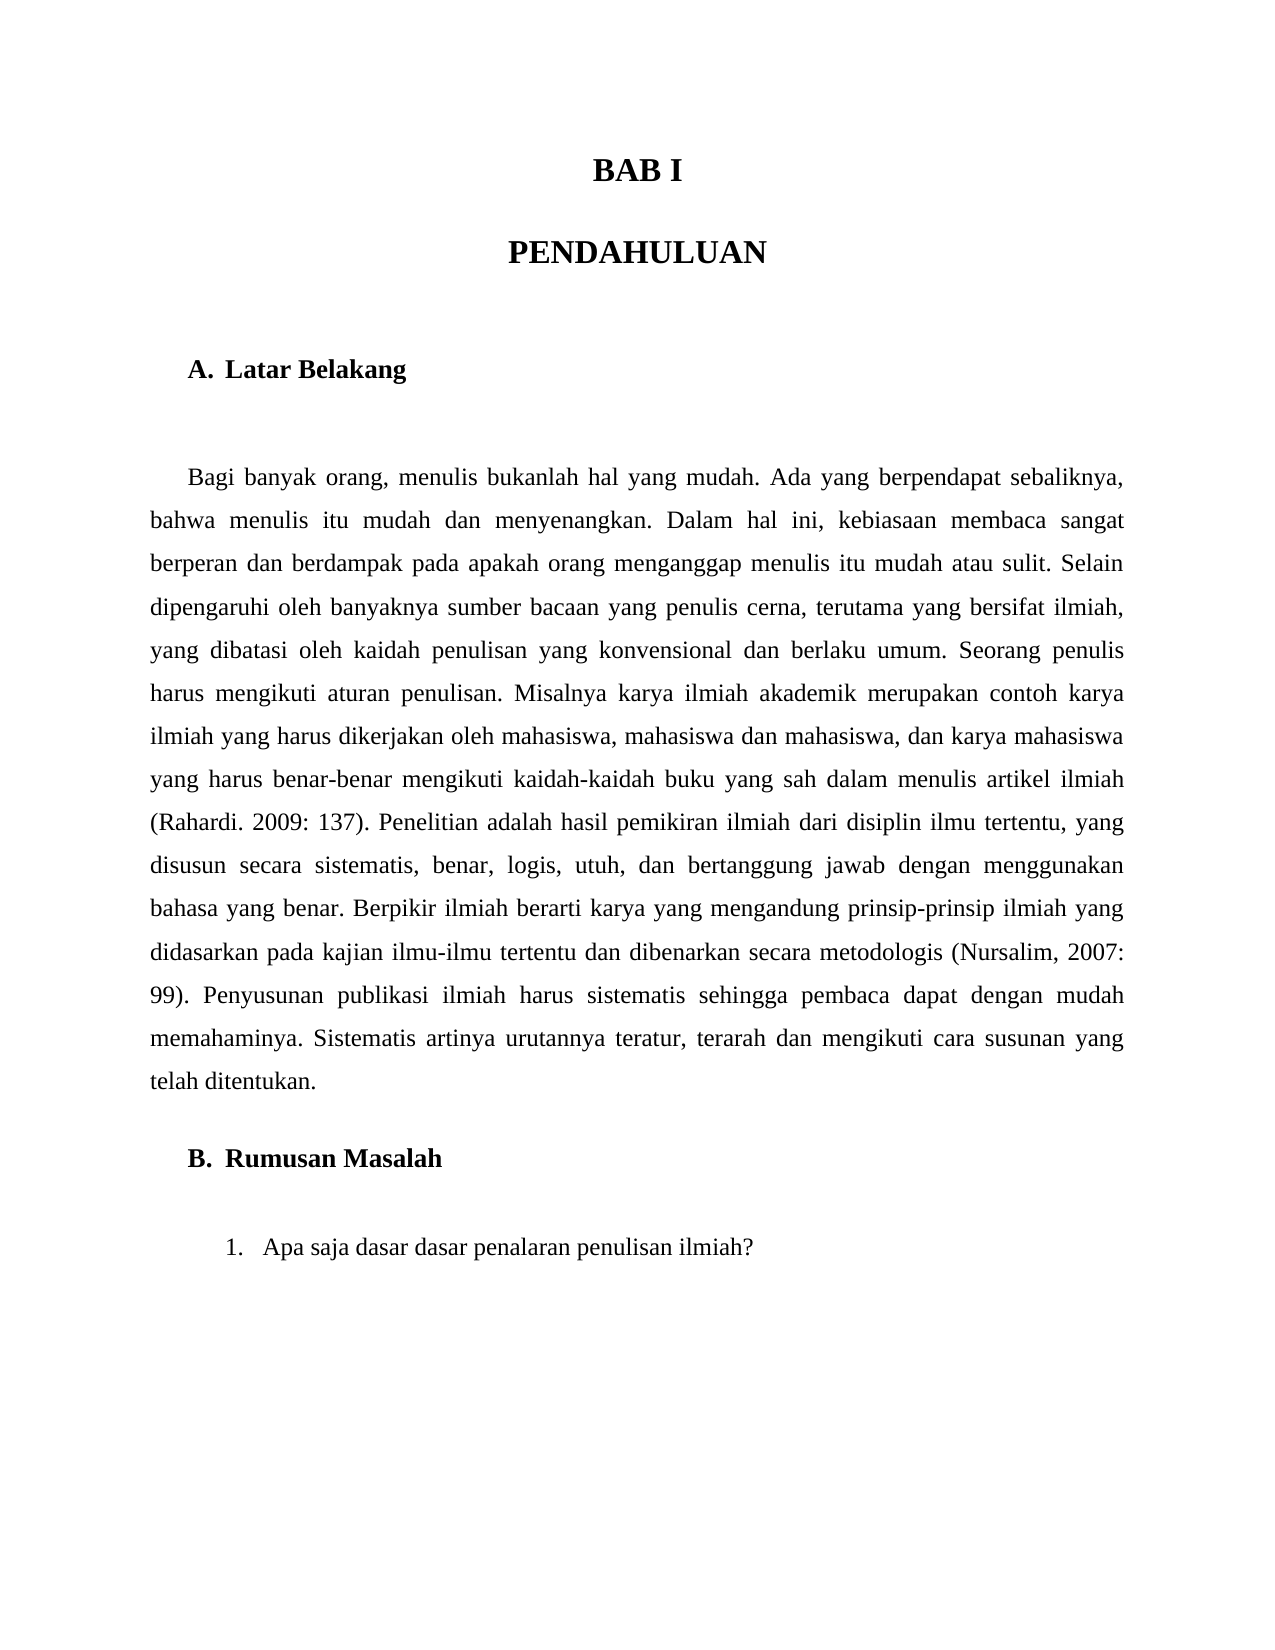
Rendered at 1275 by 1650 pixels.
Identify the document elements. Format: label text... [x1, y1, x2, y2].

list Apa saja dasar dasar penalaran penulisan ilmiah? [225, 1232, 1125, 1261]
subtitle Latar Belakang [187, 353, 1125, 384]
text Bagi banyak orang, menulis bukanlah hal yang mudah. Ada yang berpendapat sebaliknya, bahwa menulis itu mudah dan menyenangkan. Dalam hal ini, kebiasaan membaca sangat berperan dan berdampak pada apakah orang menganggap menulis itu mudah atau sulit. Selain dipengaruhi oleh banyaknya sumber bacaan yang penulis cerna, terutama yang bersifat ilmiah, yang dibatasi oleh kaidah penulisan yang konvensional dan berlaku umum. Seorang penulis harus mengikuti aturan penulisan. Misalnya karya ilmiah akademik merupakan contoh karya ilmiah yang harus dikerjakan oleh mahasiswa, mahasiswa dan mahasiswa, dan karya mahasiswa yang harus benar-benar mengikuti kaidah-kaidah buku yang sah dalam menulis artikel ilmiah (Rahardi. 2009: 137). Penelitian adalah hasil pemikiran ilmiah dari disiplin ilmu tertentu, yang disusun secara sistematis, benar, logis, utuh, dan bertanggung jawab dengan menggunakan bahasa yang benar. Berpikir ilmiah berarti karya yang mengandung prinsip-prinsip ilmiah yang didasarkan pada kajian ilmu-ilmu tertentu dan dibenarkan secara metodologis (Nursalim, 2007: 99). Penyusunan publikasi ilmiah harus sistematis sehingga pembaca dapat dengan mudah memahaminya. Sistematis artinya urutannya teratur, terarah dan mengikuti cara susunan yang telah ditentukan. [150, 462, 1125, 1095]
subtitle PENDAHULUAN [150, 232, 1125, 271]
subtitle Rumusan Masalah [187, 1142, 1125, 1173]
subtitle BAB I [150, 150, 1125, 188]
